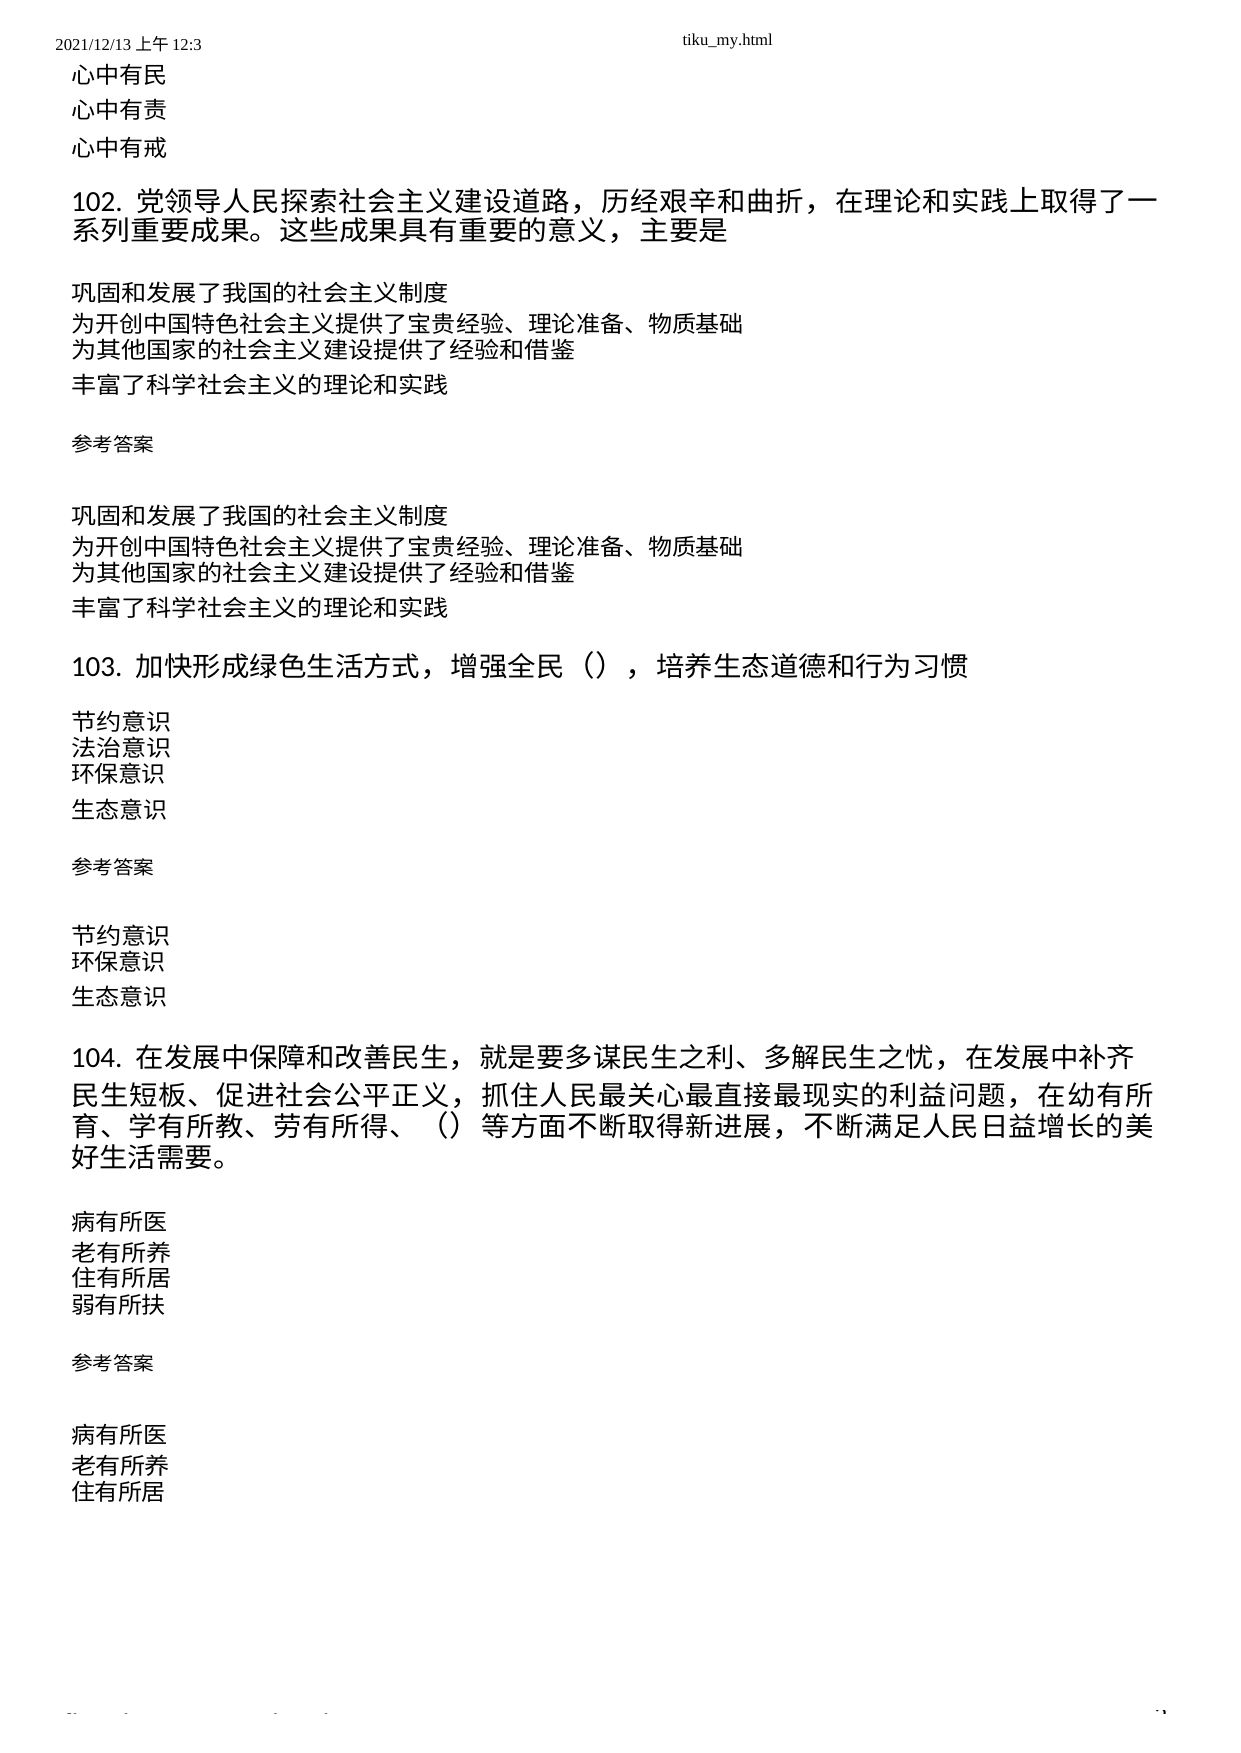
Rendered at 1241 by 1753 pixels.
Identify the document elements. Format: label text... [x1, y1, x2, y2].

subtitle 加快形成绿⾊⽣活⽅式，增强全⺠（），培养⽣态道德和⾏为习惯 [71, 642, 1184, 684]
text ⼼中有⺠ [71, 53, 1184, 91]
text 为开创中国特⾊社会主义提供了宝贵经验、理论准备、物质基础 为其他国家的社会主义建设提供了经验和借鉴 [71, 311, 772, 365]
text 参考答案 [71, 1348, 1184, 1376]
subtitle 党领导⼈⺠探索社会主义建设道路，历经艰⾟和曲折，在理论和实践上取得了⼀系列重要成果。这些成果具有重要的意义，主要是 [71, 186, 1160, 249]
text 病有所医 [71, 1413, 1184, 1452]
text 参考答案 [71, 851, 1184, 880]
text ⽣态意识 [71, 977, 1184, 1013]
text ⽼有所养住有所居 [71, 1453, 172, 1507]
text 参考答案 [71, 428, 1184, 457]
text 为开创中国特⾊社会主义提供了宝贵经验、理论准备、物质基础 为其他国家的社会主义建设提供了经验和借鉴 [71, 534, 772, 588]
text 巩固和发展了我国的社会主义制度 [71, 494, 1184, 532]
text 巩固和发展了我国的社会主义制度 [71, 271, 1184, 309]
text ⺠⽣短板、促进社会公平正义，抓住⼈⺠最关⼼最直接最现实的利益问题，在幼有所育、学有所教、劳有所得、（）等⽅⾯不断取得新进展，不断满⾜⼈⺠⽇益增⻓的美好⽣活需要。 [71, 1079, 1153, 1176]
text ⽣态意识 [71, 789, 1184, 826]
text 节约意识法治意识环保意识 [71, 709, 172, 789]
text 丰富了科学社会主义的理论和实践 [71, 588, 1184, 624]
text 节约意识环保意识 [71, 923, 172, 977]
text 丰富了科学社会主义的理论和实践 [71, 365, 1184, 401]
text 病有所医 [71, 1200, 1184, 1238]
text ⼼中有责 [71, 91, 1184, 126]
text ⽼有所养住有所居弱有所扶 [71, 1239, 172, 1320]
subtitle 在发展中保障和改善⺠⽣，就是要多谋⺠⽣之利、多解⺠⽣之忧，在发展中补⻬ [71, 1030, 1184, 1077]
text ⼼中有戒 [71, 126, 1184, 164]
